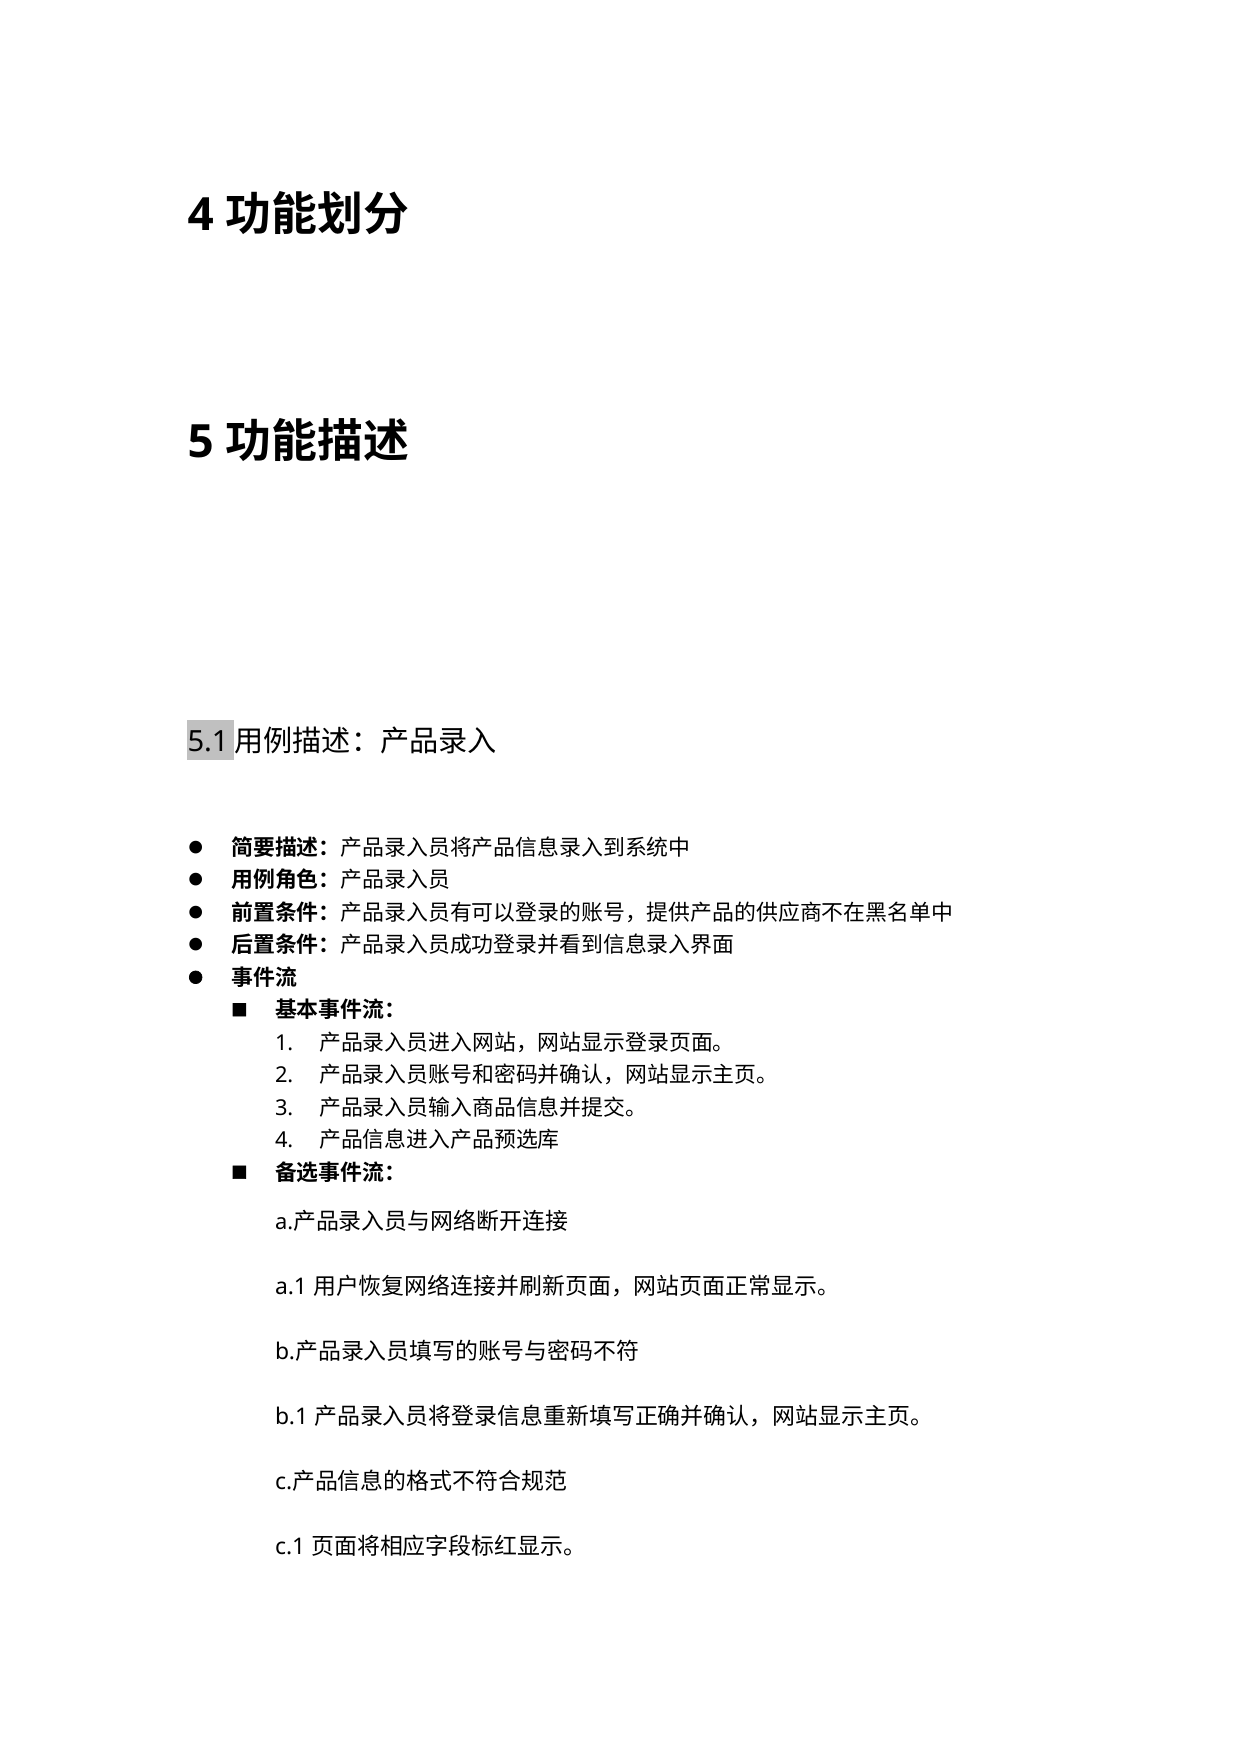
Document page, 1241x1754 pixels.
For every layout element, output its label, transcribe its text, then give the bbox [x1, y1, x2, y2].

text c.产品信息的格式不符合规范 [231, 1447, 1053, 1512]
list 产品信息进入产品预选库 [275, 1122, 1053, 1154]
subtitle 5.1用例描述：产品录入 [187, 706, 1053, 771]
text a.产品录入员与网络断开连接 [231, 1187, 1053, 1252]
subtitle 功能描述 [187, 389, 1053, 486]
list 产品录入员进入网站，网站显示登录页面。 [275, 1024, 1053, 1057]
list 用例角色：产品录入员 [187, 862, 1053, 894]
list 产品录入员账号和密码并确认，网站显示主页。 [275, 1057, 1053, 1089]
text b.产品录入员填写的账号与密码不符 [231, 1317, 1053, 1382]
list 前置条件：产品录入员有可以登录的账号，提供产品的供应商不在黑名单中 [187, 894, 1053, 927]
list 基本事件流： [231, 992, 1053, 1024]
text b.1 产品录入员将登录信息重新填写正确并确认，网站显示主页。 [231, 1382, 1053, 1447]
list 后置条件：产品录入员成功登录并看到信息录入界面 [187, 927, 1053, 959]
list 产品录入员输入商品信息并提交。 [275, 1089, 1053, 1122]
subtitle 功能划分 [187, 162, 1053, 259]
text a.1 用户恢复网络连接并刷新页面，网站页面正常显示。 [231, 1252, 1053, 1317]
list 备选事件流： [231, 1154, 1053, 1187]
text c.1 页面将相应字段标红显示。 [231, 1512, 1053, 1577]
list 简要描述：产品录入员将产品信息录入到系统中 [187, 829, 1053, 862]
list 事件流 [187, 959, 1053, 992]
